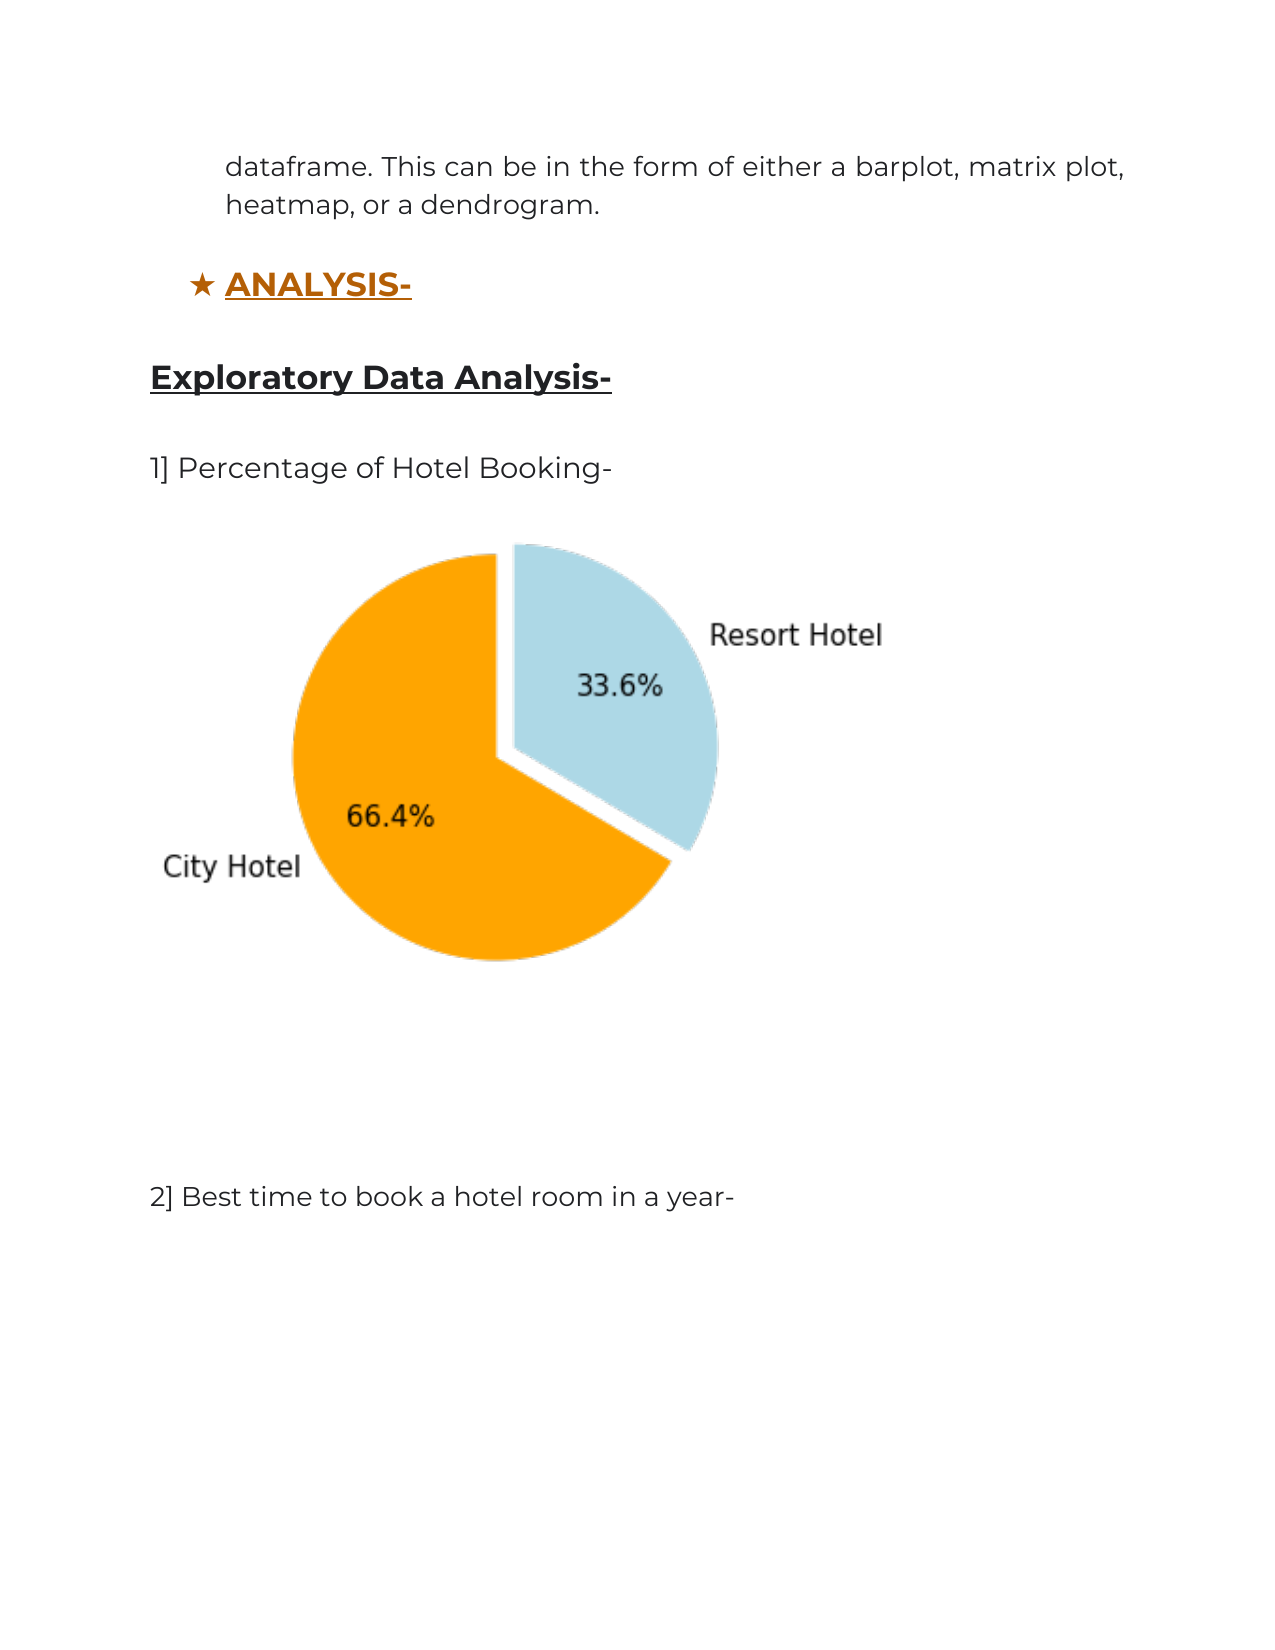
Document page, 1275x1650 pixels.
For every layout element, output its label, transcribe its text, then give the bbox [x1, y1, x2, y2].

text 1] Percentage of Hotel Booking- [150, 450, 1125, 486]
list ANALYSIS- [187, 264, 1125, 304]
text Exploratory Data Analysis- [150, 357, 1125, 398]
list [187, 150, 1125, 221]
picture [150, 491, 894, 1025]
text 2] Best time to book a hotel room in a year- [150, 1180, 1125, 1213]
